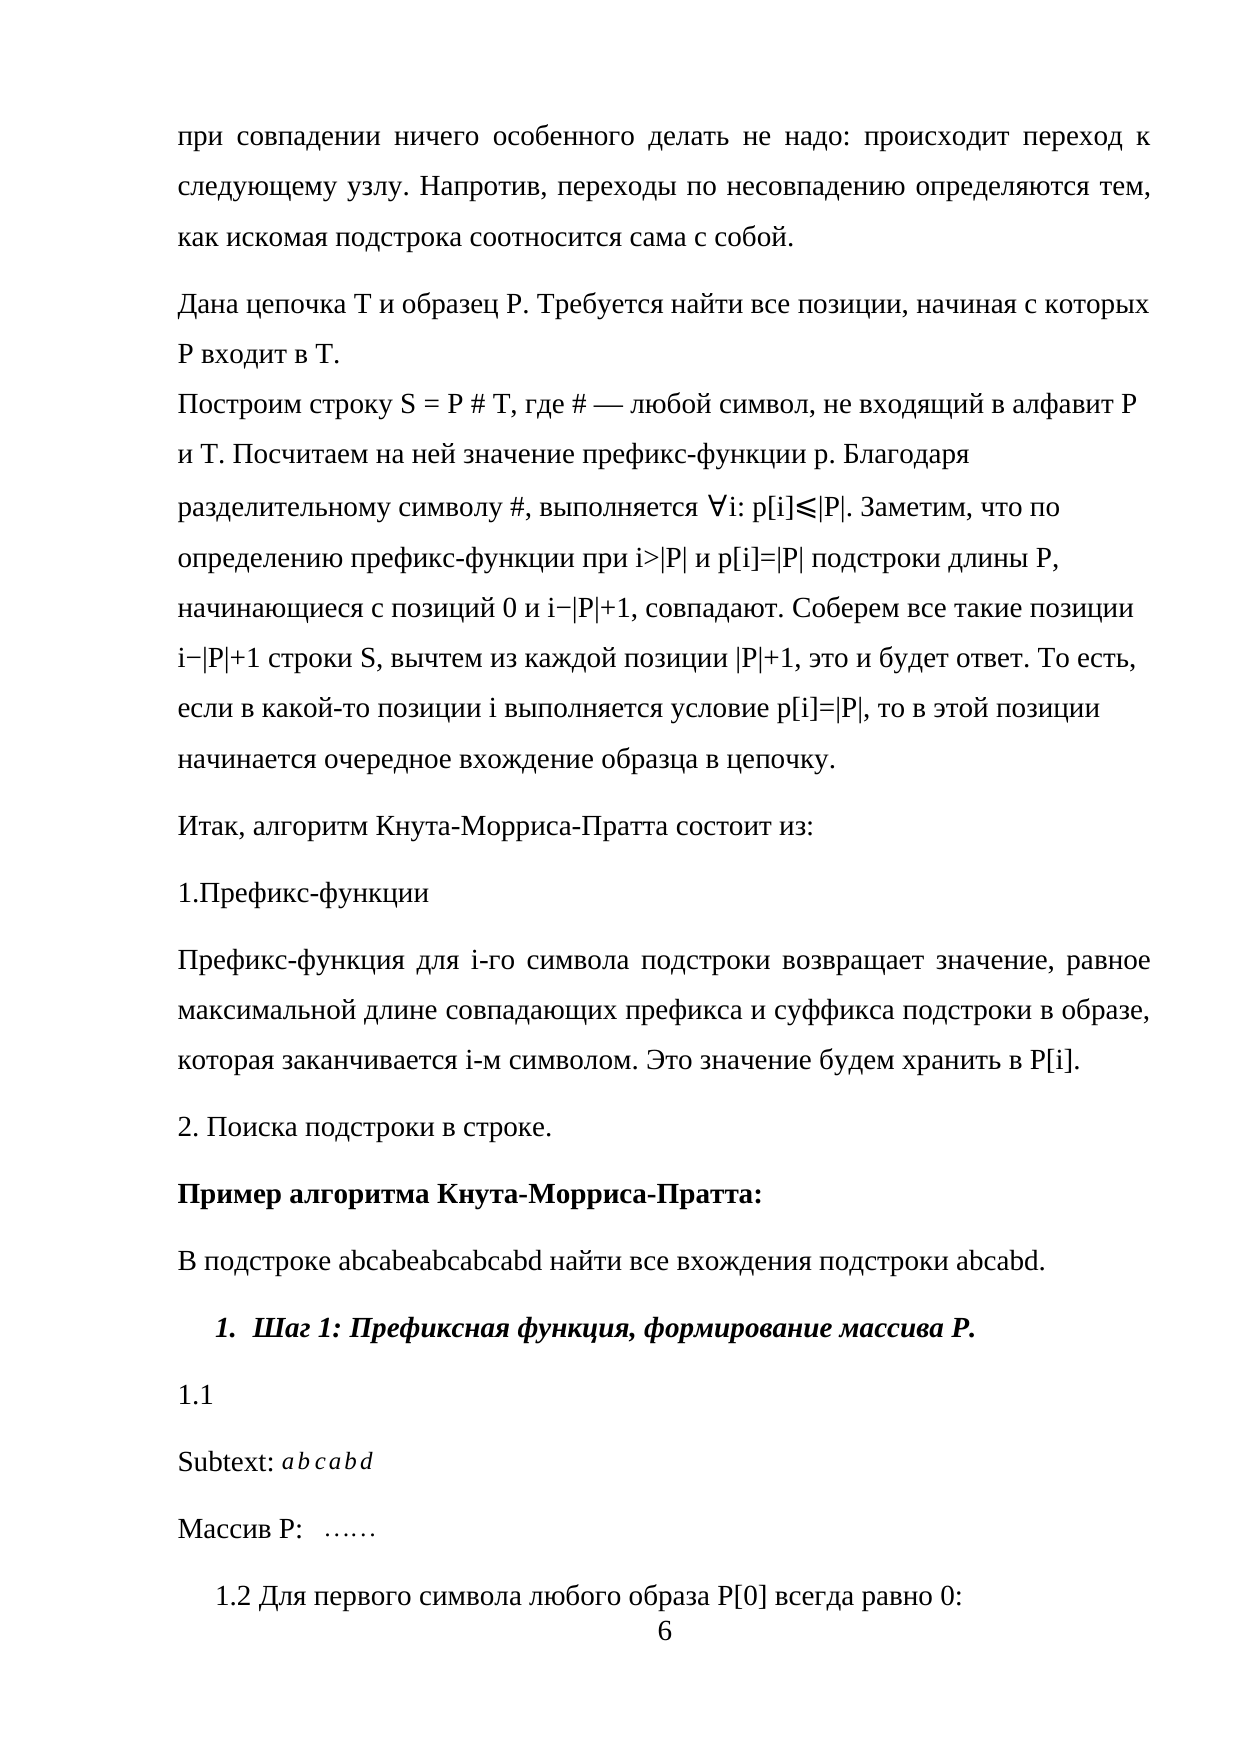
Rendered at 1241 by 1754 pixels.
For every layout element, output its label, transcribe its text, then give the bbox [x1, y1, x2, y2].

text В подстроке abcabeabcabcabd найти все вхождения подстроки abcabd. [177, 1243, 1152, 1277]
text Пример алгоритма Кнута-Морриса-Пратта: [177, 1176, 1152, 1210]
text Итак, алгоритм Кнута-Морриса-Пратта состоит из: [177, 808, 1152, 841]
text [177, 118, 1152, 252]
text Массив P: [177, 1511, 1152, 1545]
text 1.Префикс-функции [177, 875, 1152, 908]
text Префикс-функция для i-го символа подстроки возвращает значение, равное максимальной длине совпадающих префикса и суффикса подстроки в образе, которая заканчивается i-м символом. Это значение будем хранить в P[i]. [177, 942, 1152, 1076]
list Для первого символа любого образа P[0] всегда равно 0: [215, 1578, 1152, 1612]
text 1.1 [177, 1377, 1152, 1411]
list Шаг 1: Префиксная функция, формирование массива P. [215, 1310, 1152, 1344]
text Subtext: [177, 1444, 1152, 1478]
text Дана цепочка T и образец P. Требуется найти все позиции, начиная с которых P входит в T. Построим строку S = P # T, где # — любой символ, не входящий в алфавит P и T. Посчитаем на ней значение префикс-функции p. Благодаря разделительному символу #, выполняется ∀i: p[i]⩽|P|. Заметим, что по определению префикс-функции при i>|P| и p[i]=|P| подстроки длины P, начинающиеся с позиций 0 и i−|P|+1, совпадают. Соберем все такие позиции i−|P|+1 строки S, вычтем из каждой позиции |P|+1, это и будет ответ. То есть, если в какой-то позиции i выполняется условие p[i]=|P|, то в этой позиции начинается очередное вхождение образца в цепочку. [177, 286, 1152, 774]
text 2. Поиска подстроки в строке. [177, 1109, 1152, 1143]
